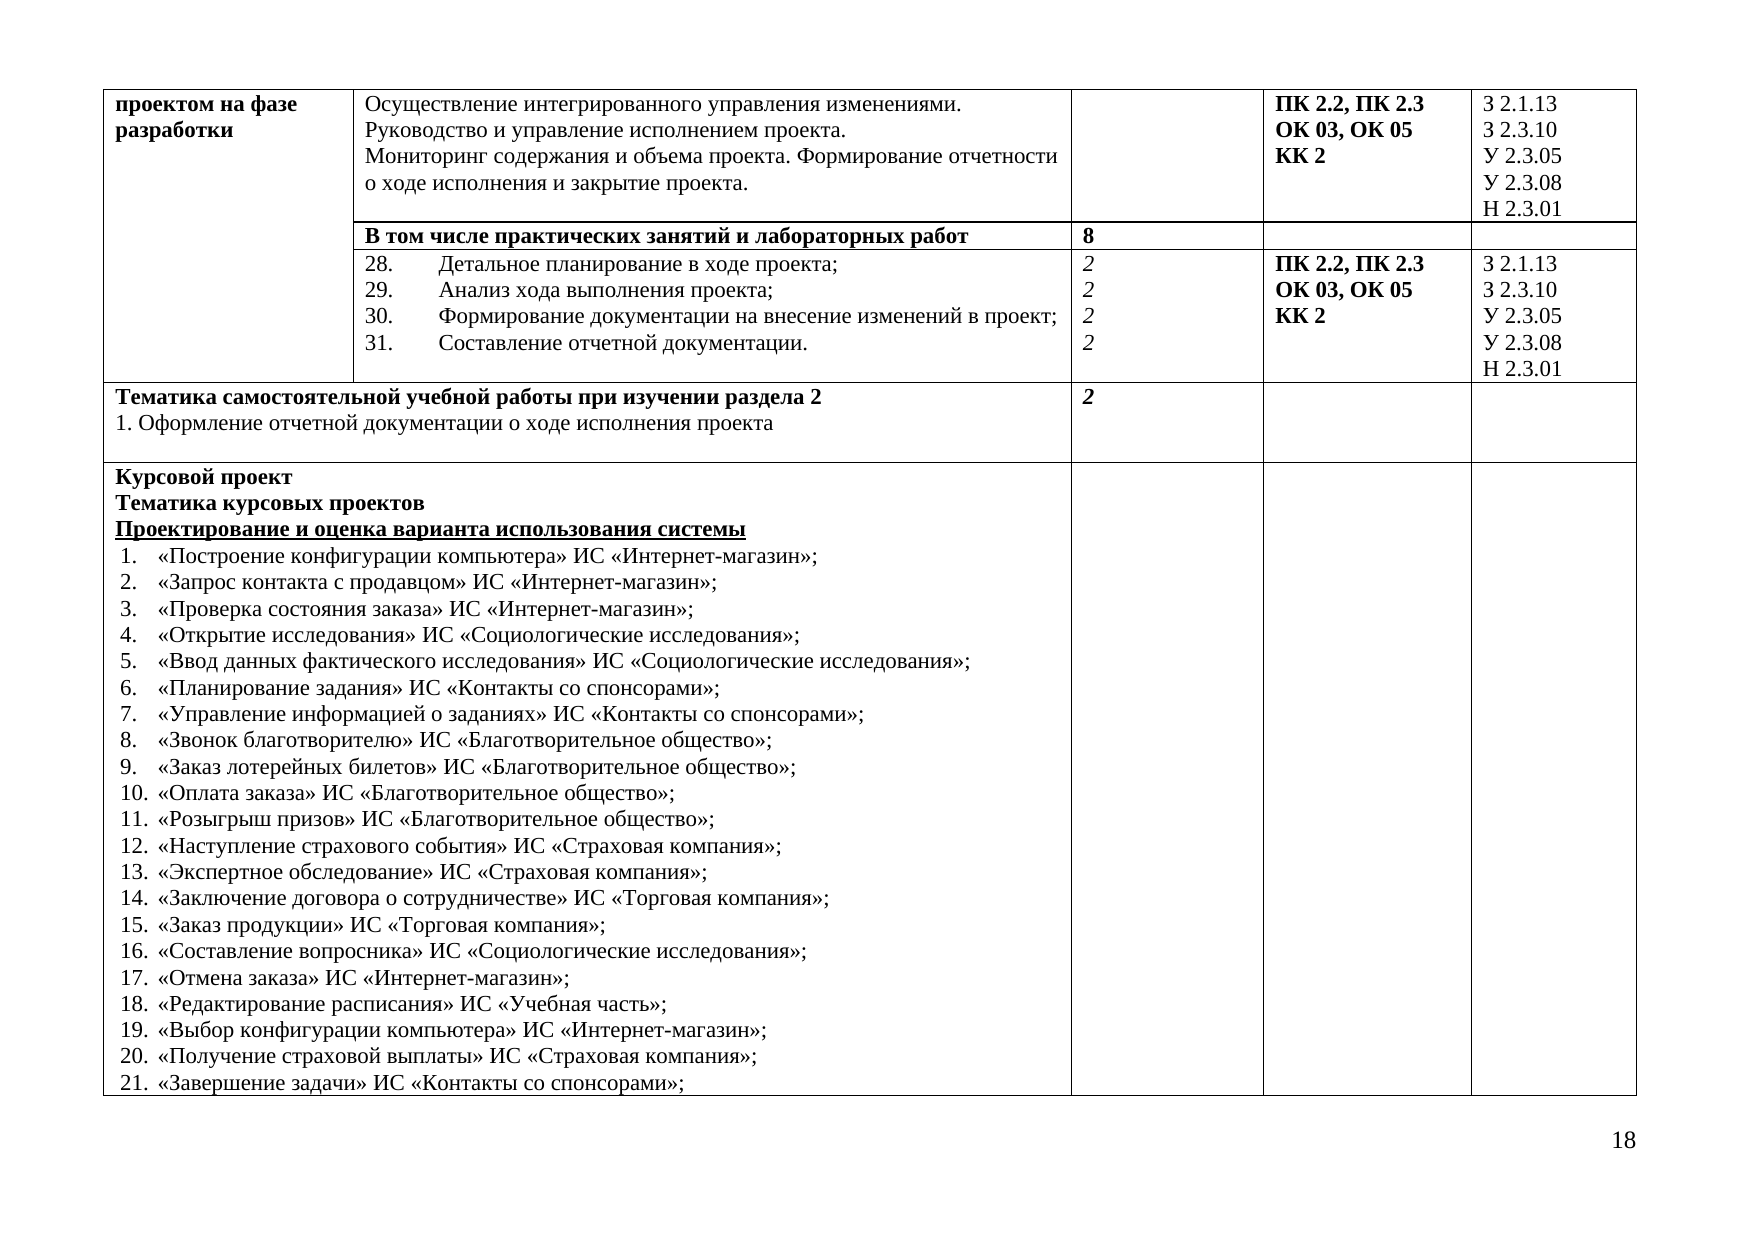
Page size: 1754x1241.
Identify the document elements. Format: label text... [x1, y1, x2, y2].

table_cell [1472, 90, 1636, 221]
table_cell Осуществление интегрированного управления изменениями. Руководство и управление исполнением проекта. Мониторинг содержания и объема проекта. Формирование отчетности о ходе исполнения и закрытие проекта. [354, 90, 1071, 221]
table_cell [1264, 223, 1471, 249]
table_cell [1472, 383, 1636, 462]
table_cell 2 [1072, 383, 1263, 462]
table_cell З 2.1.13 З 2.3.10 У 2.3.05 У 2.3.08 Н 2.3.01 [1472, 250, 1636, 382]
table_cell [1472, 463, 1636, 1095]
table_cell [1472, 223, 1636, 249]
table_cell 8 [1072, 223, 1263, 249]
table_cell [1264, 463, 1471, 1095]
table_cell [1264, 383, 1471, 462]
table_cell [1072, 463, 1263, 1095]
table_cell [104, 463, 1071, 1095]
table_cell 10 [1072, 90, 1263, 221]
table_cell В том числе практических занятий и лабораторных работ [354, 223, 1071, 249]
table_cell ПК 2.2, ПК 2.3 ОК 03, ОК 05 КК 2 [1264, 90, 1471, 221]
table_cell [104, 90, 353, 382]
table_cell ПК 2.2, ПК 2.3 ОК 03, ОК 05 КК 2 [1264, 250, 1471, 382]
table_cell 2 2 2 2 [1072, 250, 1263, 382]
table_cell Тематика самостоятельной учебной работы при изучении раздела 2 1. Оформление отчетной документации о ходе исполнения проекта [104, 383, 1071, 462]
table_cell Детальное планирование в ходе проекта; Анализ хода выполнения проекта; Формирование документации на внесение изменений в проект; Составление отчетной документации. [354, 250, 1071, 382]
